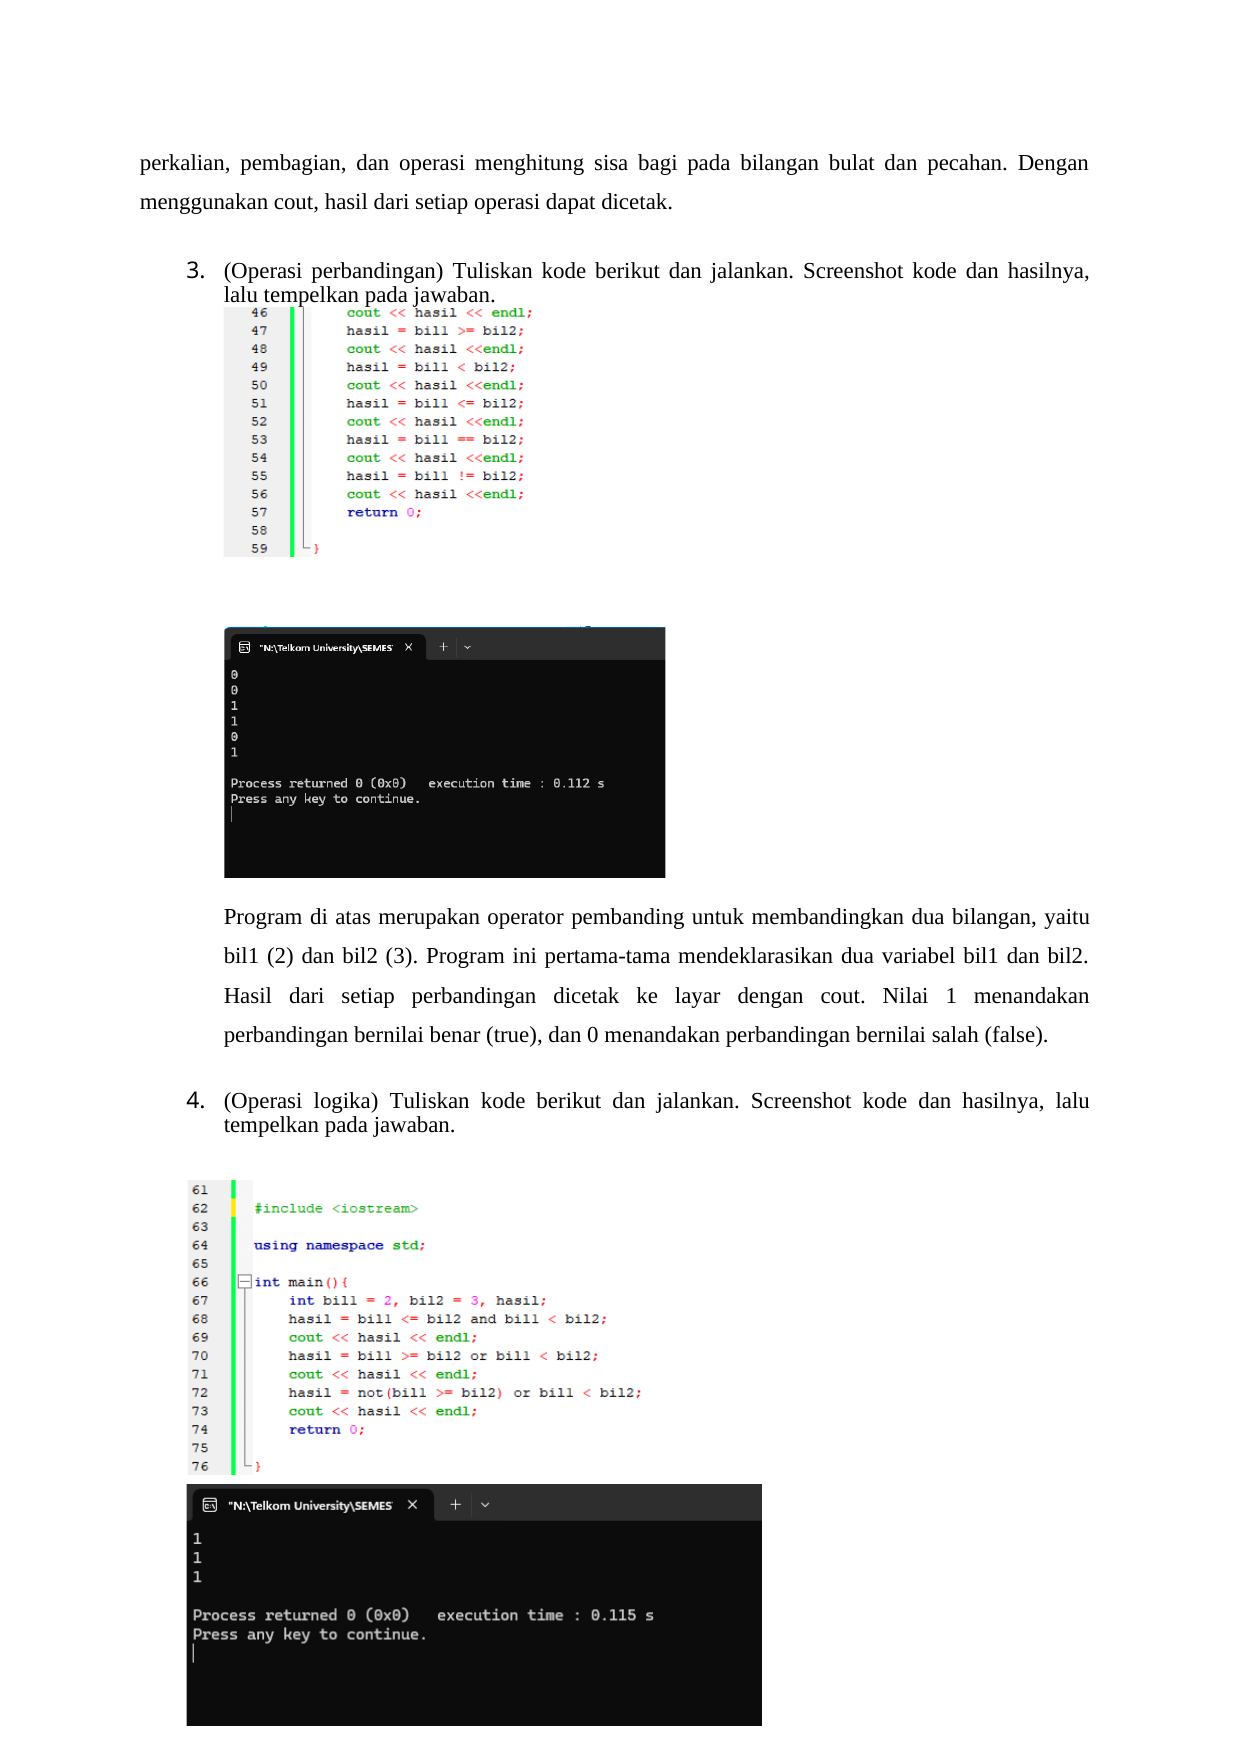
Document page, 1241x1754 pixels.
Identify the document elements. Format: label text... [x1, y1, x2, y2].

text Program di atas merupakan operator pembanding untuk membandingkan dua bilangan, yaitu bil1 (2) dan bil2 (3). Program ini pertama-tama mendeklarasikan dua variabel bil1 dan bil2. Hasil dari setiap perbandingan dicetak ke layar dengan cout. Nilai 1 menandakan perbandingan bernilai benar (true), dan 0 menandakan perbandingan bernilai salah (false). [223, 903, 1091, 1048]
picture [224, 626, 666, 878]
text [139, 149, 1091, 214]
list (Operasi logika) Tuliskan kode berikut dan jalankan. Screenshot kode dan hasilnya, lalu tempelkan pada jawaban. [186, 1086, 1091, 1137]
list (Operasi perbandingan) Tuliskan kode berikut dan jalankan. Screenshot kode dan hasilnya, lalu tempelkan pada jawaban. [186, 256, 1091, 308]
picture [187, 1179, 652, 1475]
picture [186, 1484, 762, 1726]
picture [223, 307, 644, 557]
